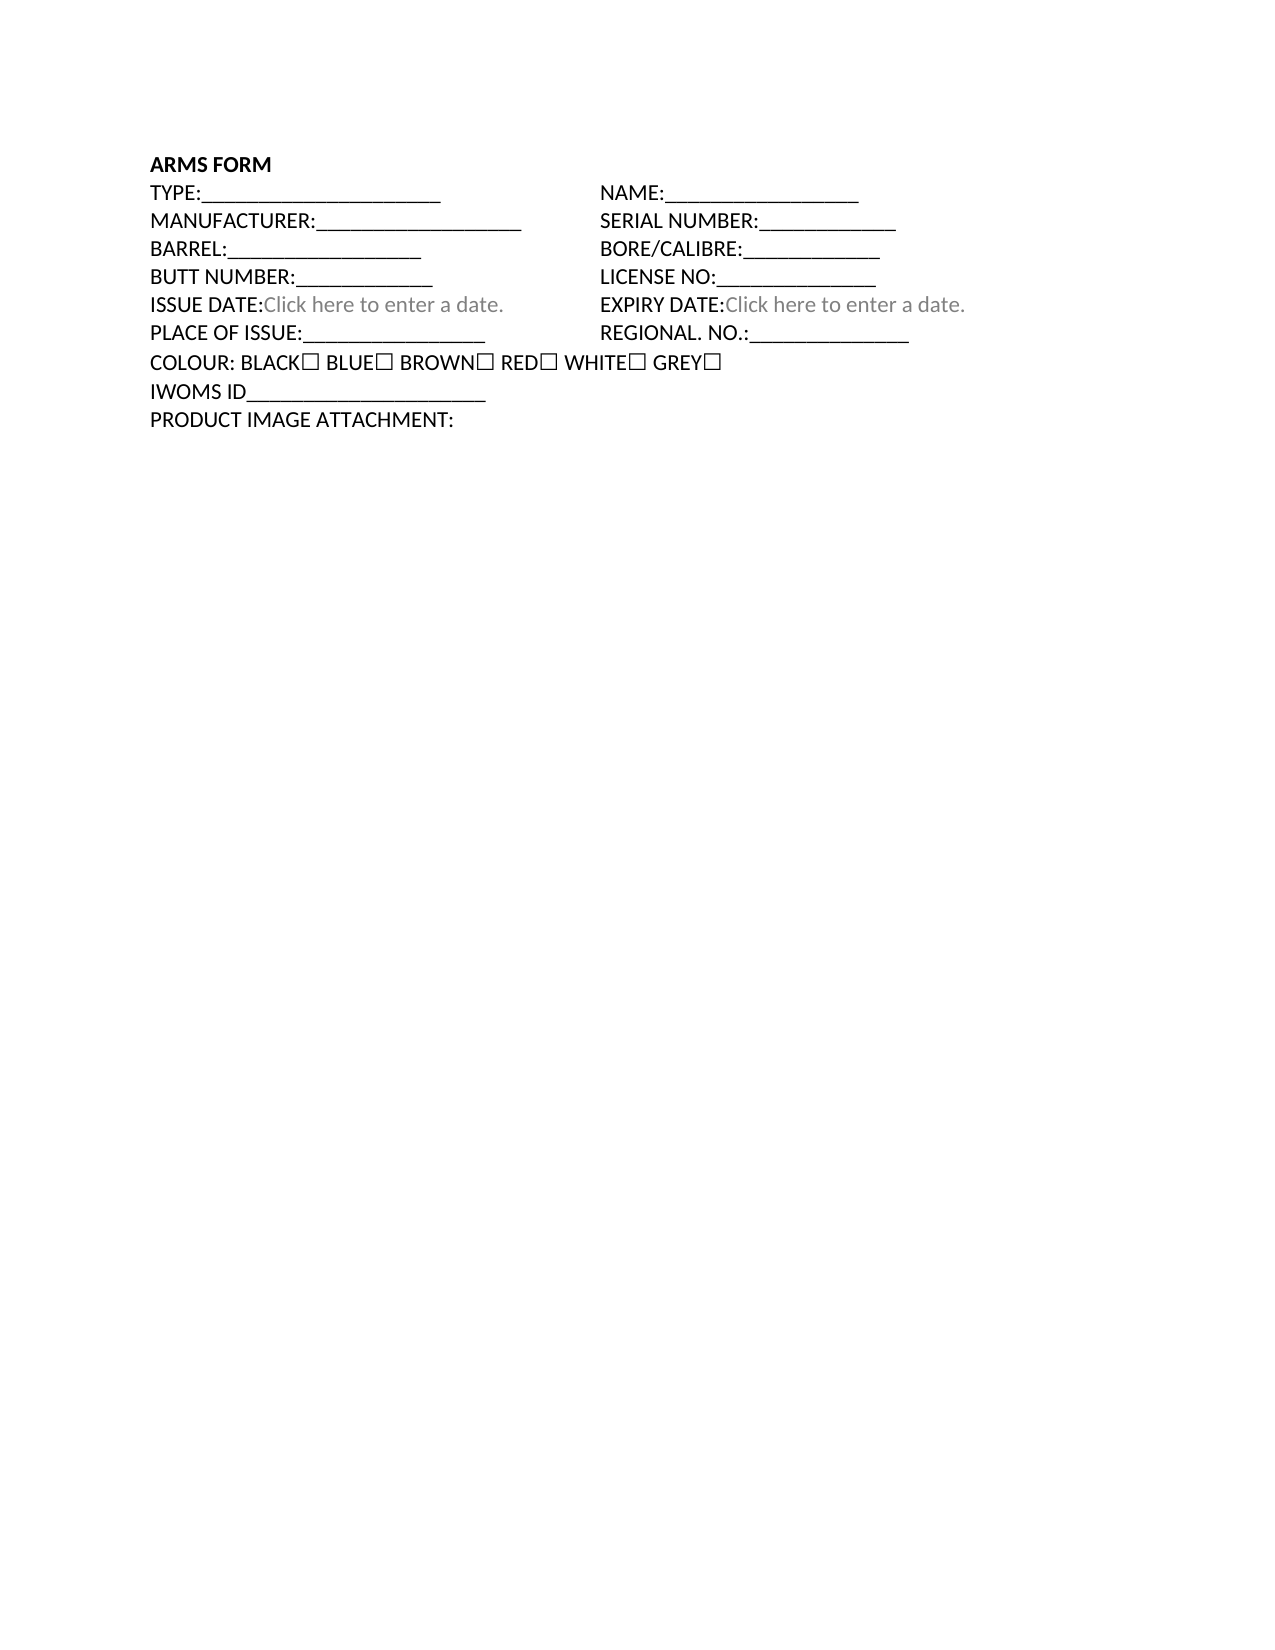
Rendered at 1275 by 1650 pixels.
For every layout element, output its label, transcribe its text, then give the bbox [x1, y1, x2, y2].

text ARMS FORM [150, 150, 1125, 178]
text TYPE:_____________________ NAME:_________________ [150, 178, 1125, 206]
text BUTT NUMBER:____________ LICENSE NO:______________ [150, 262, 1125, 290]
text ISSUE DATE: EXPIRY DATE: [150, 290, 1125, 318]
text PRODUCT IMAGE ATTACHMENT: [150, 405, 1125, 433]
text BARREL:_________________ BORE/CALIBRE:____________ [150, 234, 1125, 262]
text PLACE OF ISSUE:________________ REGIONAL. NO.:______________ [150, 318, 1125, 346]
text MANUFACTURER:__________________ SERIAL NUMBER:____________ [150, 206, 1125, 234]
text COLOUR: BLACK BLUE BROWN RED WHITE GREY [150, 346, 1125, 377]
text IWOMS ID_____________________ [150, 377, 1125, 405]
